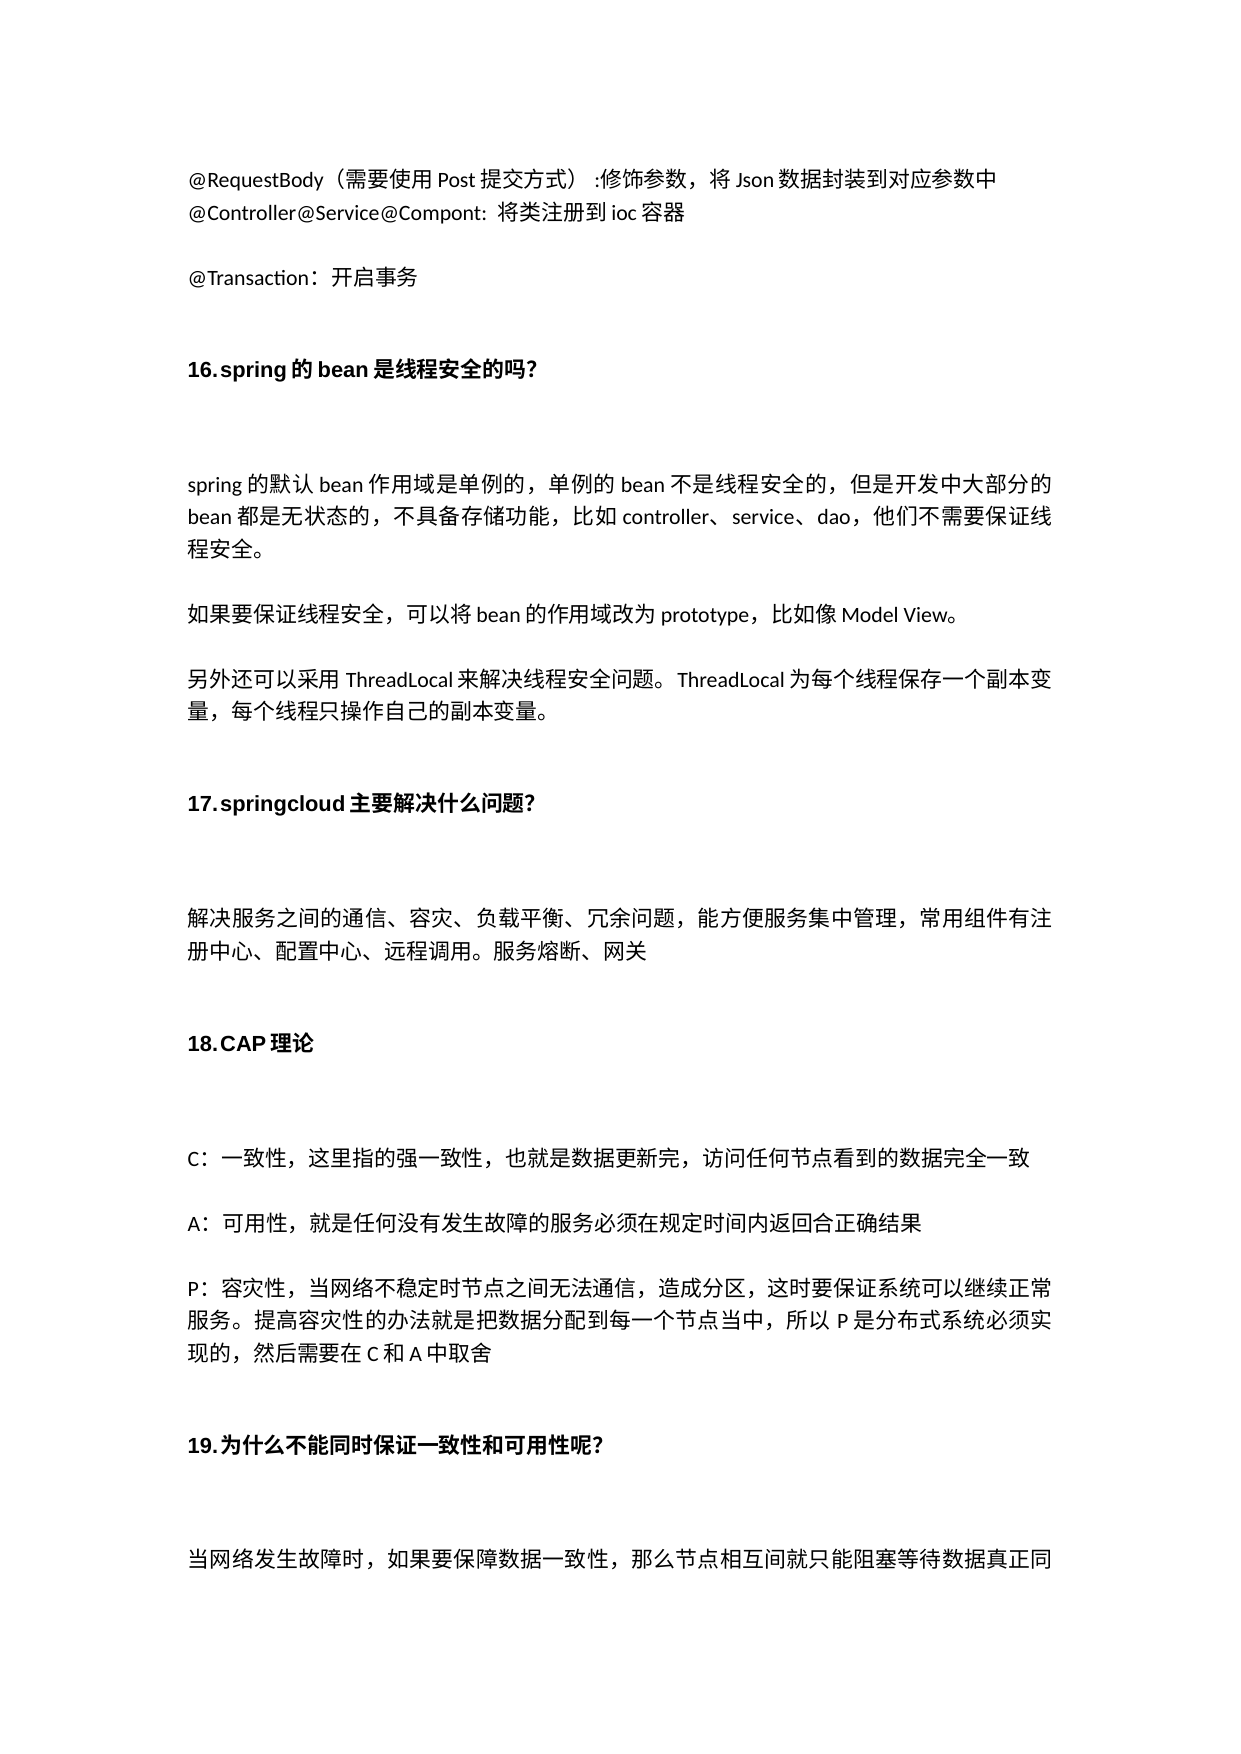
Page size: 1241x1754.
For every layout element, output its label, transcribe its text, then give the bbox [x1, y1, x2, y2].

text @Controller@Service@Compont: 将类注册到ioc容器 [187, 194, 1053, 227]
text C：一致性，这里指的强一致性，也就是数据更新完，访问任何节点看到的数据完全一致 [187, 1140, 1053, 1173]
text 另外还可以采用ThreadLocal来解决线程安全问题。ThreadLocal为每个线程保存一个副本变量，每个线程只操作自己的副本变量。 [187, 661, 1053, 726]
text @Transaction：开启事务 [187, 259, 1053, 292]
text @RequestBody（需要使用Post提交方式） :修饰参数，将Json数据封装到对应参数中 [187, 162, 1053, 194]
text 解决服务之间的通信、容灾、负载平衡、冗余问题，能方便服务集中管理，常用组件有注册中心、配置中心、远程调用。服务熔断、网关 [187, 901, 1053, 966]
text P：容灾性，当网络不稳定时节点之间无法通信，造成分区，这时要保证系统可以继续正常服务。提高容灾性的办法就是把数据分配到每一个节点当中，所以P是分布式系统必须实现的，然后需要在C和A中取舍 [187, 1270, 1053, 1368]
text spring的默认bean作用域是单例的，单例的bean不是线程安全的，但是开发中大部分的bean都是无状态的，不具备存储功能，比如controller、service、dao，他们不需要保证线程安全。 [187, 466, 1053, 564]
text A：可用性，就是任何没有发生故障的服务必须在规定时间内返回合正确结果 [187, 1205, 1053, 1238]
subtitle CAP理论 [187, 1025, 1053, 1058]
subtitle spring的bean是线程安全的吗？ [187, 352, 1053, 384]
text 如果要保证线程安全，可以将bean的作用域改为prototype，比如像Model View。 [187, 596, 1053, 629]
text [187, 1542, 1053, 1574]
subtitle 为什么不能同时保证一致性和可用性呢？ [187, 1427, 1053, 1460]
subtitle springcloud主要解决什么问题？ [187, 786, 1053, 818]
